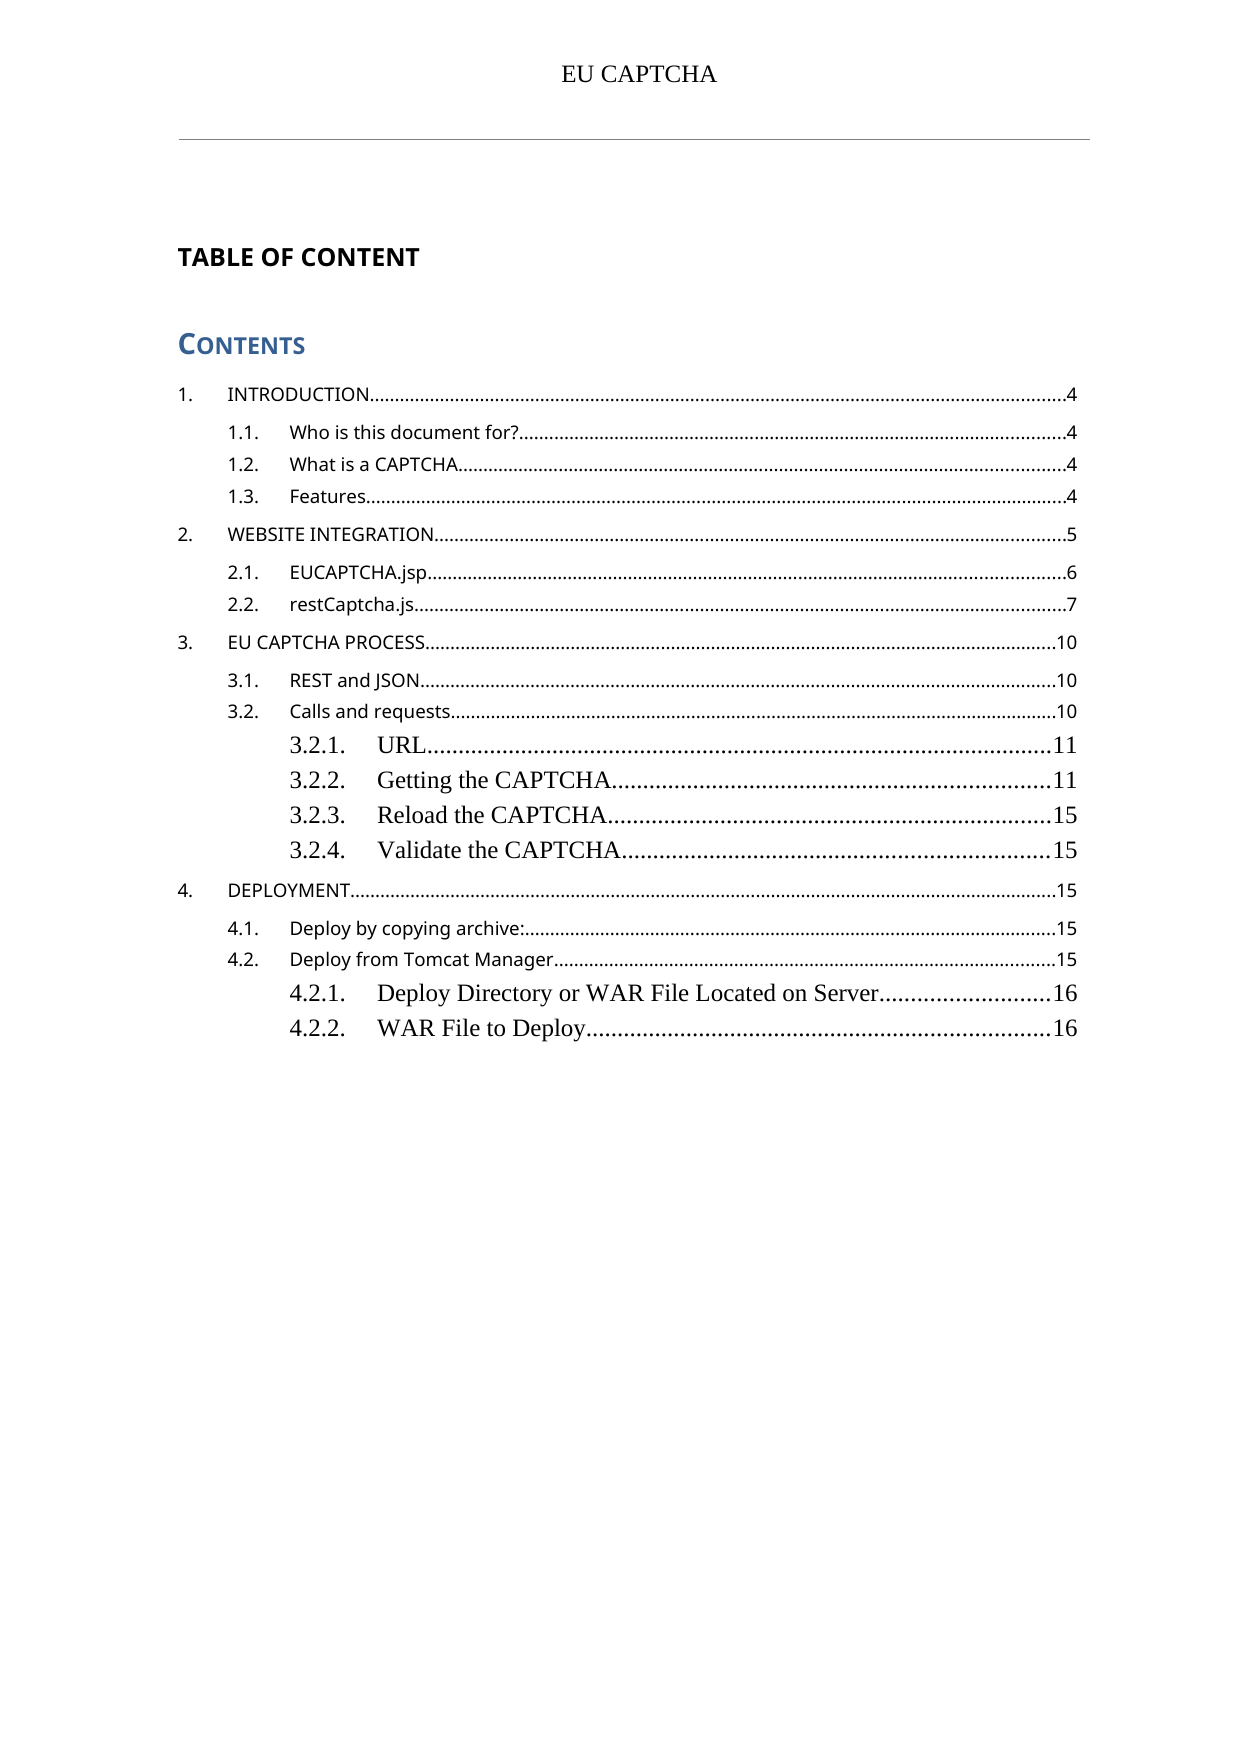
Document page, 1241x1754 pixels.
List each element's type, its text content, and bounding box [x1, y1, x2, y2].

subtitle TABLE OF CONTENT [177, 239, 1017, 273]
